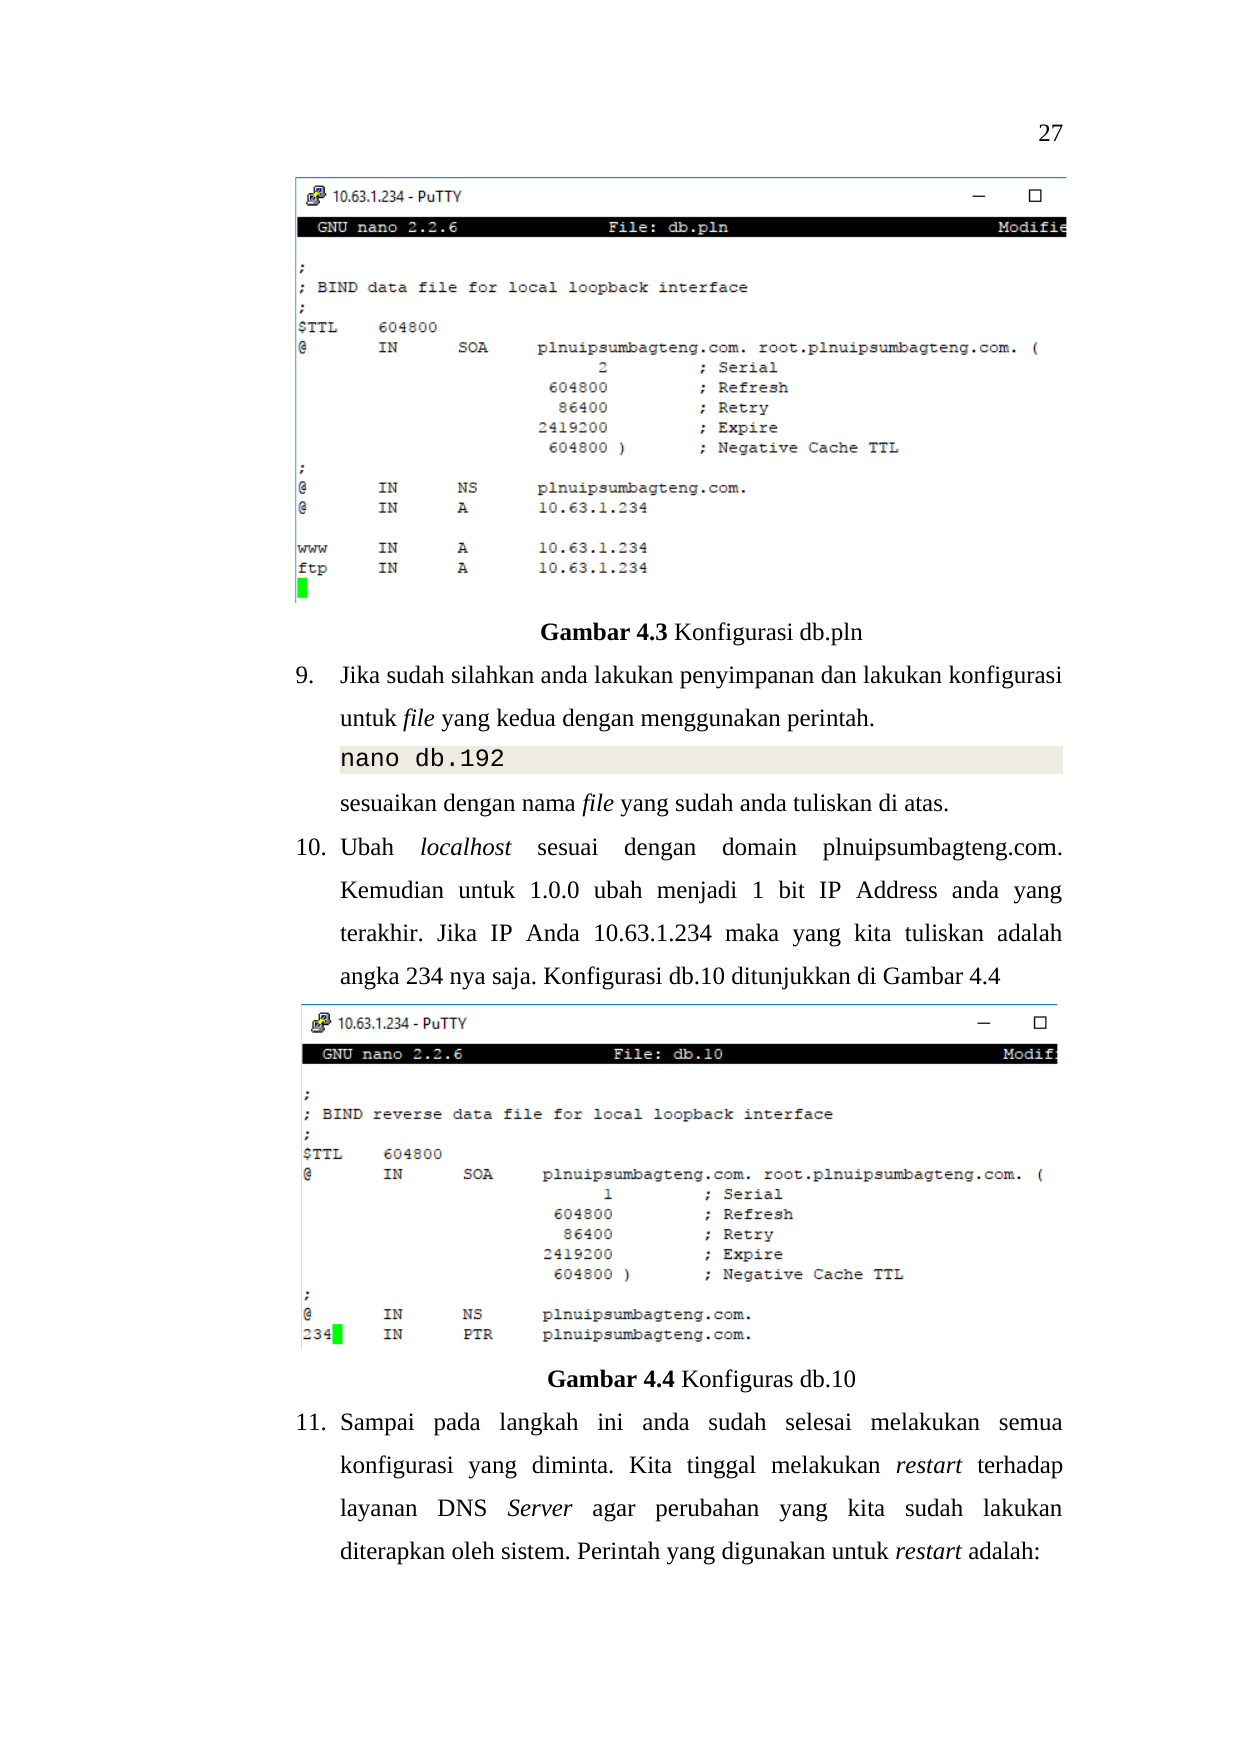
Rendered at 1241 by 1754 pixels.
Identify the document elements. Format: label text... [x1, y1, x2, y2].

list sesuaikan dengan nama file yang sudah anda tuliskan di atas. [340, 788, 1063, 817]
list Ubah localhost sesuai dengan domain plnuipsumbagteng.com. Kemudian untuk 1.0.0 ubah menjadi 1 bit IP Address anda yang terakhir. Jika IP Anda 10.63.1.234 maka yang kita tuliskan adalah angka 234 nya saja. Konfigurasi db.10 ditunjukkan di Gambar 4.4 [295, 832, 1063, 990]
list nano db.192 [340, 746, 1063, 774]
picture [301, 1004, 1058, 1350]
list Jika sudah silahkan anda lakukan penyimpanan dan lakukan konfigurasi untuk file yang kedua dengan menggunakan perintah. [295, 660, 1063, 732]
list Gambar 4.4 Konfiguras db.10 [340, 1364, 1063, 1392]
list Gambar 4.3 Konfigurasi db.pln [340, 617, 1063, 645]
list Sampai pada langkah ini anda sudah selesai melakukan semua konfigurasi yang diminta. Kita tinggal melakukan restart terhadap layanan DNS Server agar perubahan yang kita sudah lakukan diterapkan oleh sistem. Perintah yang digunakan untuk restart adalah: [295, 1407, 1063, 1565]
picture [295, 177, 1067, 603]
